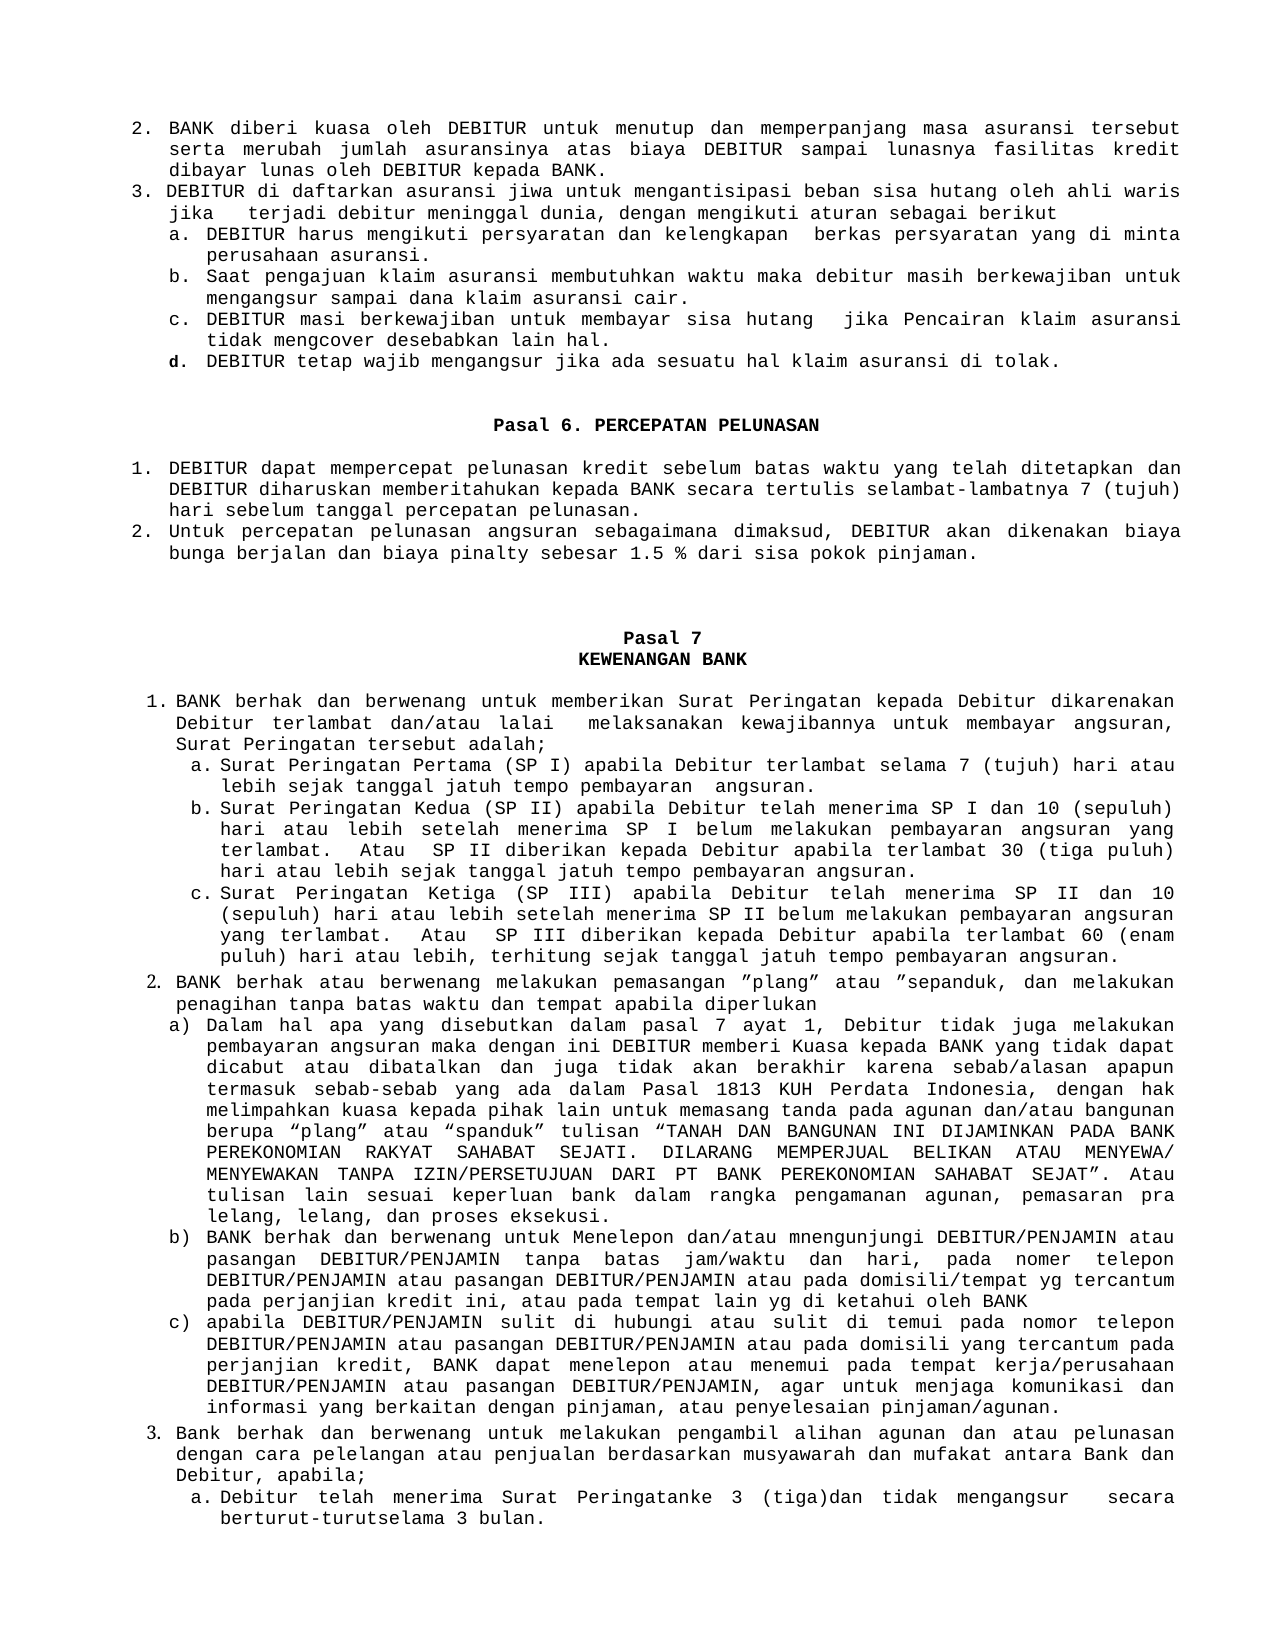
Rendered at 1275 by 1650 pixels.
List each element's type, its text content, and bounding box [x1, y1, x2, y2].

text 3. DEBITUR di daftarkan asuransi jiwa untuk mengantisipasi beban sisa hutang oleh ahli waris jika terjadi debitur meninggal dunia, dengan mengikuti aturan sebagai berikut [131, 182, 1181, 225]
list BANK berhak atau berwenang melakukan pemasangan ”plang” atau ”sepanduk, dan melakukan penagihan tanpa batas waktu dan tempat apabila diperlukan [146, 968, 1175, 1016]
list BANK berhak dan berwenang untuk Menelepon dan/atau mnengunjungi DEBITUR/PENJAMIN atau pasangan DEBITUR/PENJAMIN tanpa batas jam/waktu dan hari, pada nomer telepon DEBITUR/PENJAMIN atau pasangan DEBITUR/PENJAMIN atau pada domisili/tempat yg tercantum pada perjanjian kredit ini, atau pada tempat lain yg di ketahui oleh BANK [169, 1228, 1175, 1313]
list Dalam hal apa yang disebutkan dalam pasal 7 ayat 1, Debitur tidak juga melakukan pembayaran angsuran maka dengan ini DEBITUR memberi Kuasa kepada BANK yang tidak dapat dicabut atau dibatalkan dan juga tidak akan berakhir karena sebab/alasan apapun termasuk sebab-sebab yang ada dalam Pasal 1813 KUH Perdata Indonesia, dengan hak melimpahkan kuasa kepada pihak lain untuk memasang tanda pada agunan dan/atau bangunan berupa “plang” atau “spanduk” tulisan “TANAH DAN BANGUNAN INI DIJAMINKAN PADA BANK PEREKONOMIAN RAKYAT SAHABAT SEJATI. DILARANG MEMPERJUAL BELIKAN ATAU MENYEWA/ MENYEWAKAN TANPA IZIN/PERSETUJUAN DARI PT BANK PEREKONOMIAN SAHABAT SEJAT”. Atau tulisan lain sesuai keperluan bank dalam rangka pengamanan agunan, pemasaran pra lelang, lelang, dan proses eksekusi. [169, 1016, 1175, 1228]
list BANK berhak dan berwenang untuk memberikan Surat Peringatan kepada Debitur dikarenakan Debitur terlambat dan/atau lalai melaksanakan kewajibannya untuk membayar angsuran, Surat Peringatan tersebut adalah; [146, 692, 1175, 756]
list DEBITUR tetap wajib mengangsur jika ada sesuatu hal klaim asuransi di tolak. [169, 352, 1175, 373]
list Surat Peringatan Pertama (SP I) apabila Debitur terlambat selama 7 (tujuh) hari atau lebih sejak tanggal jatuh tempo pembayaran angsuran. [190, 756, 1175, 798]
text Pasal 6. PERCEPATAN PELUNASAN [131, 416, 1181, 437]
list DEBITUR masi berkewajiban untuk membayar sisa hutang jika Pencairan klaim asuransi tidak mengcover desebabkan lain hal. [169, 310, 1181, 352]
list Untuk percepatan pelunasan angsuran sebagaimana dimaksud, DEBITUR akan dikenakan biaya bunga berjalan dan biaya pinalty sebesar 1.5 % dari sisa pokok pinjaman. [131, 522, 1181, 565]
text Pasal 7 [150, 628, 1175, 650]
list Saat pengajuan klaim asuransi membutuhkan waktu maka debitur masih berkewajiban untuk mengangsur sampai dana klaim asuransi cair. [169, 267, 1181, 310]
text KEWENANGAN BANK [150, 650, 1175, 671]
list DEBITUR harus mengikuti persyaratan dan kelengkapan berkas persyaratan yang di minta perusahaan asuransi. [169, 225, 1181, 267]
list DEBITUR dapat mempercepat pelunasan kredit sebelum batas waktu yang telah ditetapkan dan DEBITUR diharuskan memberitahukan kepada BANK secara tertulis selambat-lambatnya 7 (tujuh) hari sebelum tanggal percepatan pelunasan. [131, 458, 1181, 522]
list Debitur telah menerima Surat Peringatanke 3 (tiga)dan tidak mengangsur secara berturut-turutselama 3 bulan. [190, 1487, 1175, 1530]
list Surat Peringatan Kedua (SP II) apabila Debitur telah menerima SP I dan 10 (sepuluh) hari atau lebih setelah menerima SP I belum melakukan pembayaran angsuran yang terlambat. Atau SP II diberikan kepada Debitur apabila terlambat 30 (tiga puluh) hari atau lebih sejak tanggal jatuh tempo pembayaran angsuran. [190, 798, 1175, 883]
list apabila DEBITUR/PENJAMIN sulit di hubungi atau sulit di temui pada nomor telepon DEBITUR/PENJAMIN atau pasangan DEBITUR/PENJAMIN atau pada domisili yang tercantum pada perjanjian kredit, BANK dapat menelepon atau menemui pada tempat kerja/perusahaan DEBITUR/PENJAMIN atau pasangan DEBITUR/PENJAMIN, agar untuk menjaga komunikasi dan informasi yang berkaitan dengan pinjaman, atau penyelesaian pinjaman/agunan. [169, 1313, 1175, 1419]
list Bank berhak dan berwenang untuk melakukan pengambil alihan agunan dan atau pelunasan dengan cara pelelangan atau penjualan berdasarkan musyawarah dan mufakat antara Bank dan Debitur, apabila; [146, 1419, 1175, 1487]
list BANK diberi kuasa oleh DEBITUR untuk menutup dan memperpanjang masa asuransi tersebut serta merubah jumlah asuransinya atas biaya DEBITUR sampai lunasnya fasilitas kredit dibayar lunas oleh DEBITUR kepada BANK. [131, 118, 1181, 182]
list Surat Peringatan Ketiga (SP III) apabila Debitur telah menerima SP II dan 10 (sepuluh) hari atau lebih setelah menerima SP II belum melakukan pembayaran angsuran yang terlambat. Atau SP III diberikan kepada Debitur apabila terlambat 60 (enam puluh) hari atau lebih, terhitung sejak tanggal jatuh tempo pembayaran angsuran. [190, 883, 1175, 968]
